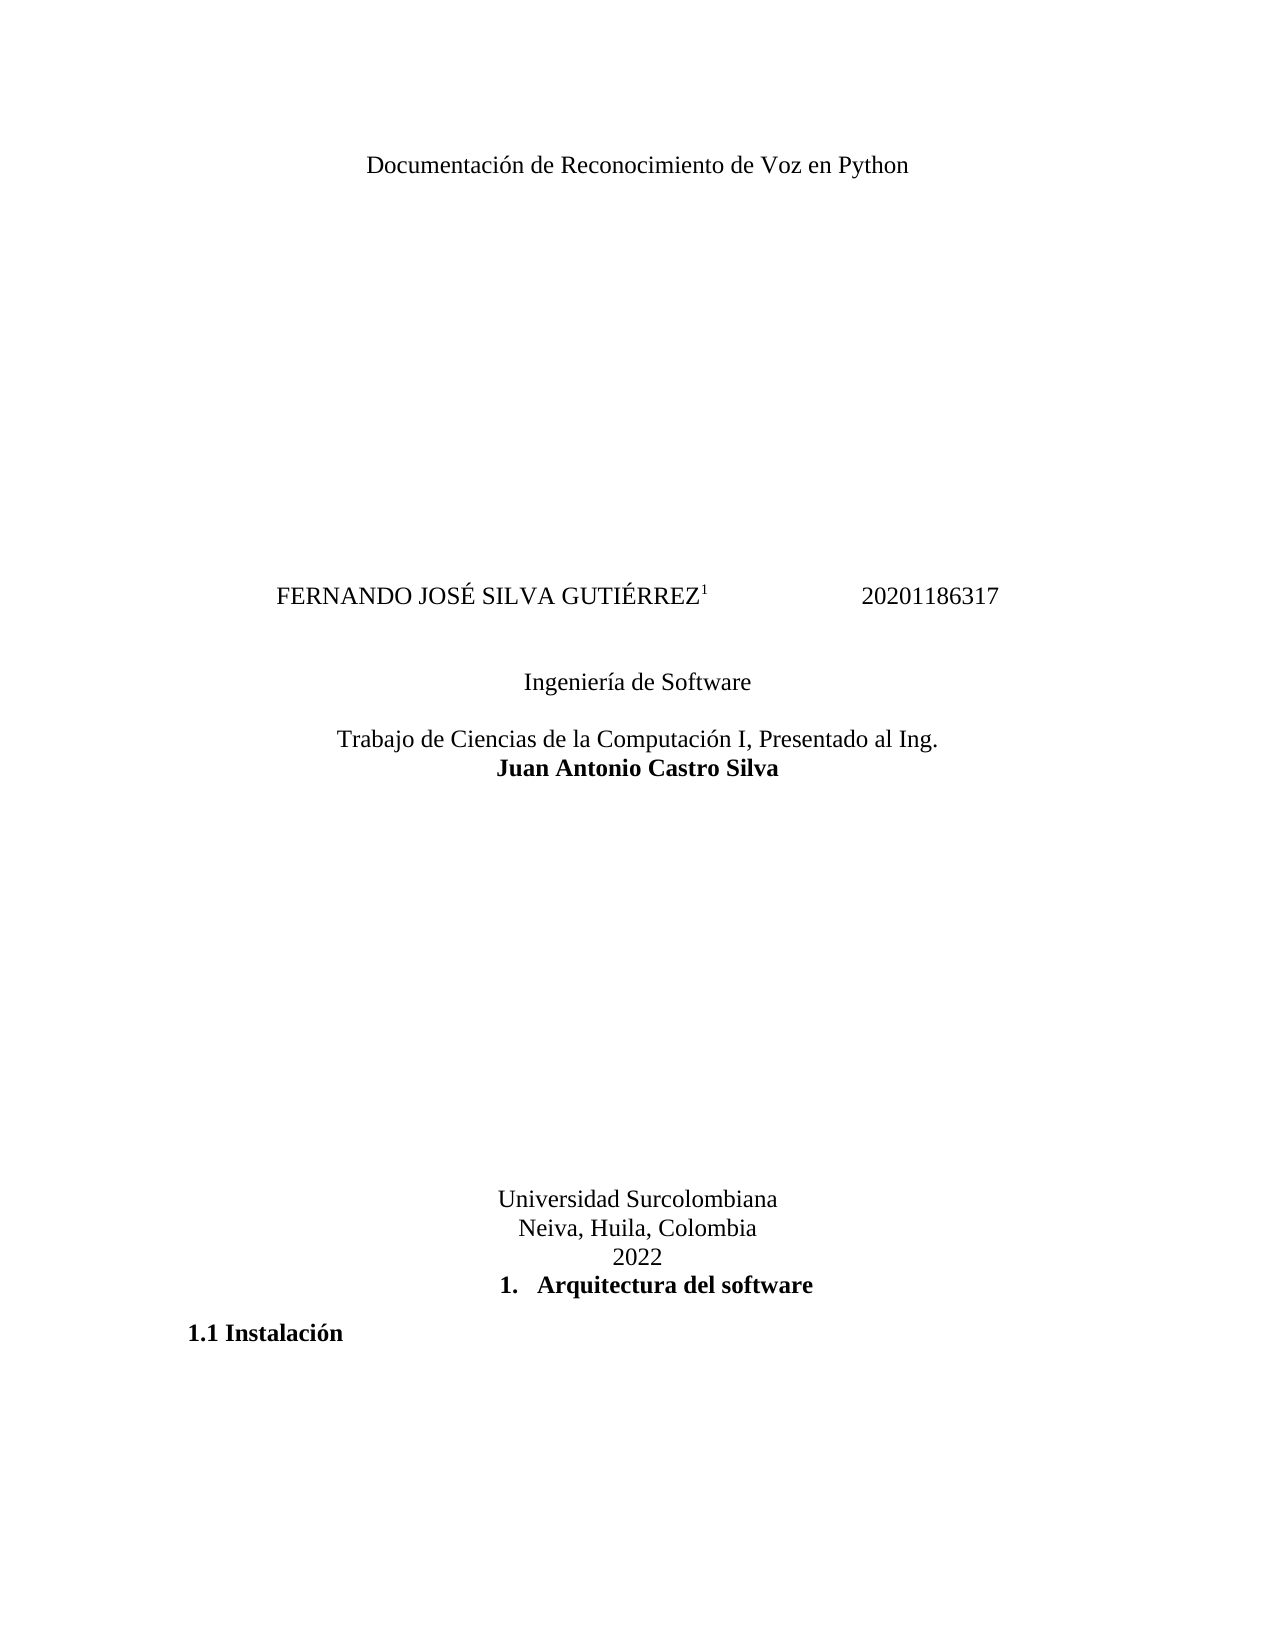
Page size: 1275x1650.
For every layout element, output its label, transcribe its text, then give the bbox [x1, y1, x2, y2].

text Documentación de Reconocimiento de Voz en Python [150, 150, 1125, 179]
text Universidad Surcolombiana [150, 1184, 1125, 1213]
list Arquitectura del software [187, 1271, 1125, 1299]
text Ingeniería de Software [150, 667, 1125, 696]
text Juan Antonio Castro Silva [150, 753, 1125, 782]
text Trabajo de Ciencias de la Computación I, Presentado al Ing. [150, 724, 1125, 753]
text FERNANDO JOSÉ SILVA GUTIÉRREZ1 20201186317 [150, 581, 1125, 610]
text 1.1 Instalación [187, 1318, 1125, 1347]
text Neiva, Huila, Colombia [150, 1213, 1125, 1242]
text 2022 [150, 1242, 1125, 1271]
